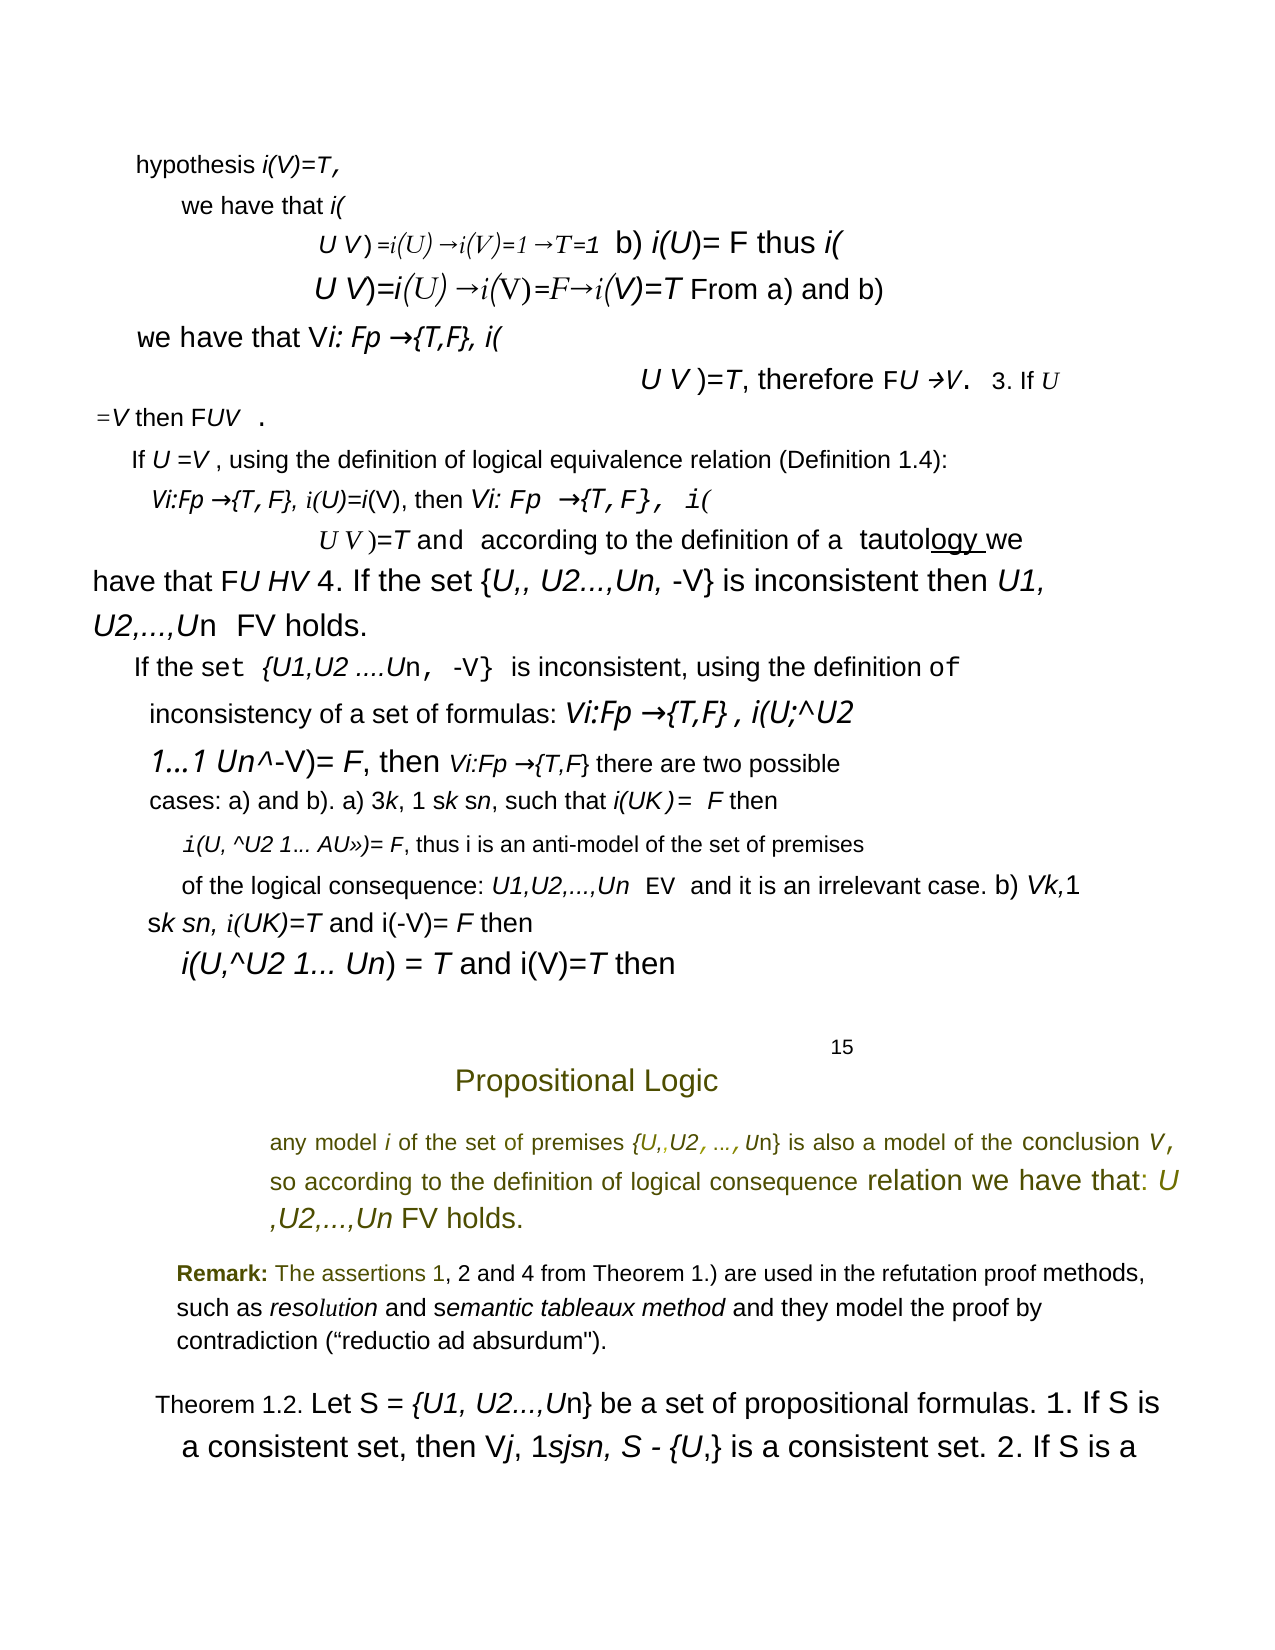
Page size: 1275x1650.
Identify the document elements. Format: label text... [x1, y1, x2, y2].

text Propositional Logic [454, 1062, 905, 1098]
text U V)=i(U) →i(V)=F→i(V)=T From a) and b) we have that Vi: Fp →{T,F}, i( [137, 268, 898, 356]
text inconsistency of a set of formulas: Vi:Fp →{T,F} , i(U;^U2 1...1 Un^-V)= F, then Vi:Fp →{T,F} there are two possible cases: a) and b). a) 3k, 1 sk sn, such that i(UK)= F then [149, 690, 903, 817]
text we have that i( [181, 191, 557, 220]
text If U =V , using the definition of logical equivalence relation (Definition 1.4): [131, 444, 1076, 473]
text Remark: The assertions 1, 2 and 4 from Theorem 1.) are used in the refutation proof methods, such as resolution and semantic tableaux method and they model the proof by contradiction (“reductio ad absurdum"). [176, 1258, 1182, 1354]
text i(U,^U2 1... Un) = T and i(V)=T then [181, 945, 813, 981]
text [155, 1384, 1184, 1467]
text 15 [830, 1035, 1088, 1059]
text Vi:Fp →{T,F}, i(U)=i(V), then Vi: Fp →{T,F}, i( [151, 479, 712, 516]
text U V )=T, therefore FU →V. 3. If U =V then FUV . [94, 362, 1092, 433]
text U V)=i(U) →i(V)=1 →T=1 b) i(U)= F thus i( [137, 224, 872, 262]
text U V )=T and according to the definition of a tautology we have that FU HV 4. If the set {U,, U2...,Un, -V} is inconsistent then U1, U2,...,Un FV holds. [92, 522, 1090, 645]
text If the set {U1,U2 ....Un, -V} is inconsistent, using the definition of [133, 651, 1094, 685]
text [136, 150, 812, 181]
text i(U, ^U2 1... AU»)= F, thus i is an anti-model of the set of premises [182, 831, 1092, 859]
text any model i of the set of premises {U,,U2,...,Un} is also a model of the conclusion V, so according to the definition of logical consequence relation we have that: U ,U2,...,Un FV holds. [269, 1127, 1179, 1235]
text of the logical consequence: U1,U2,...,Un EV and it is an irrelevant case. b) Vk,1 sk sn, i(UK)=T and i(-V)= F then [147, 869, 1081, 938]
